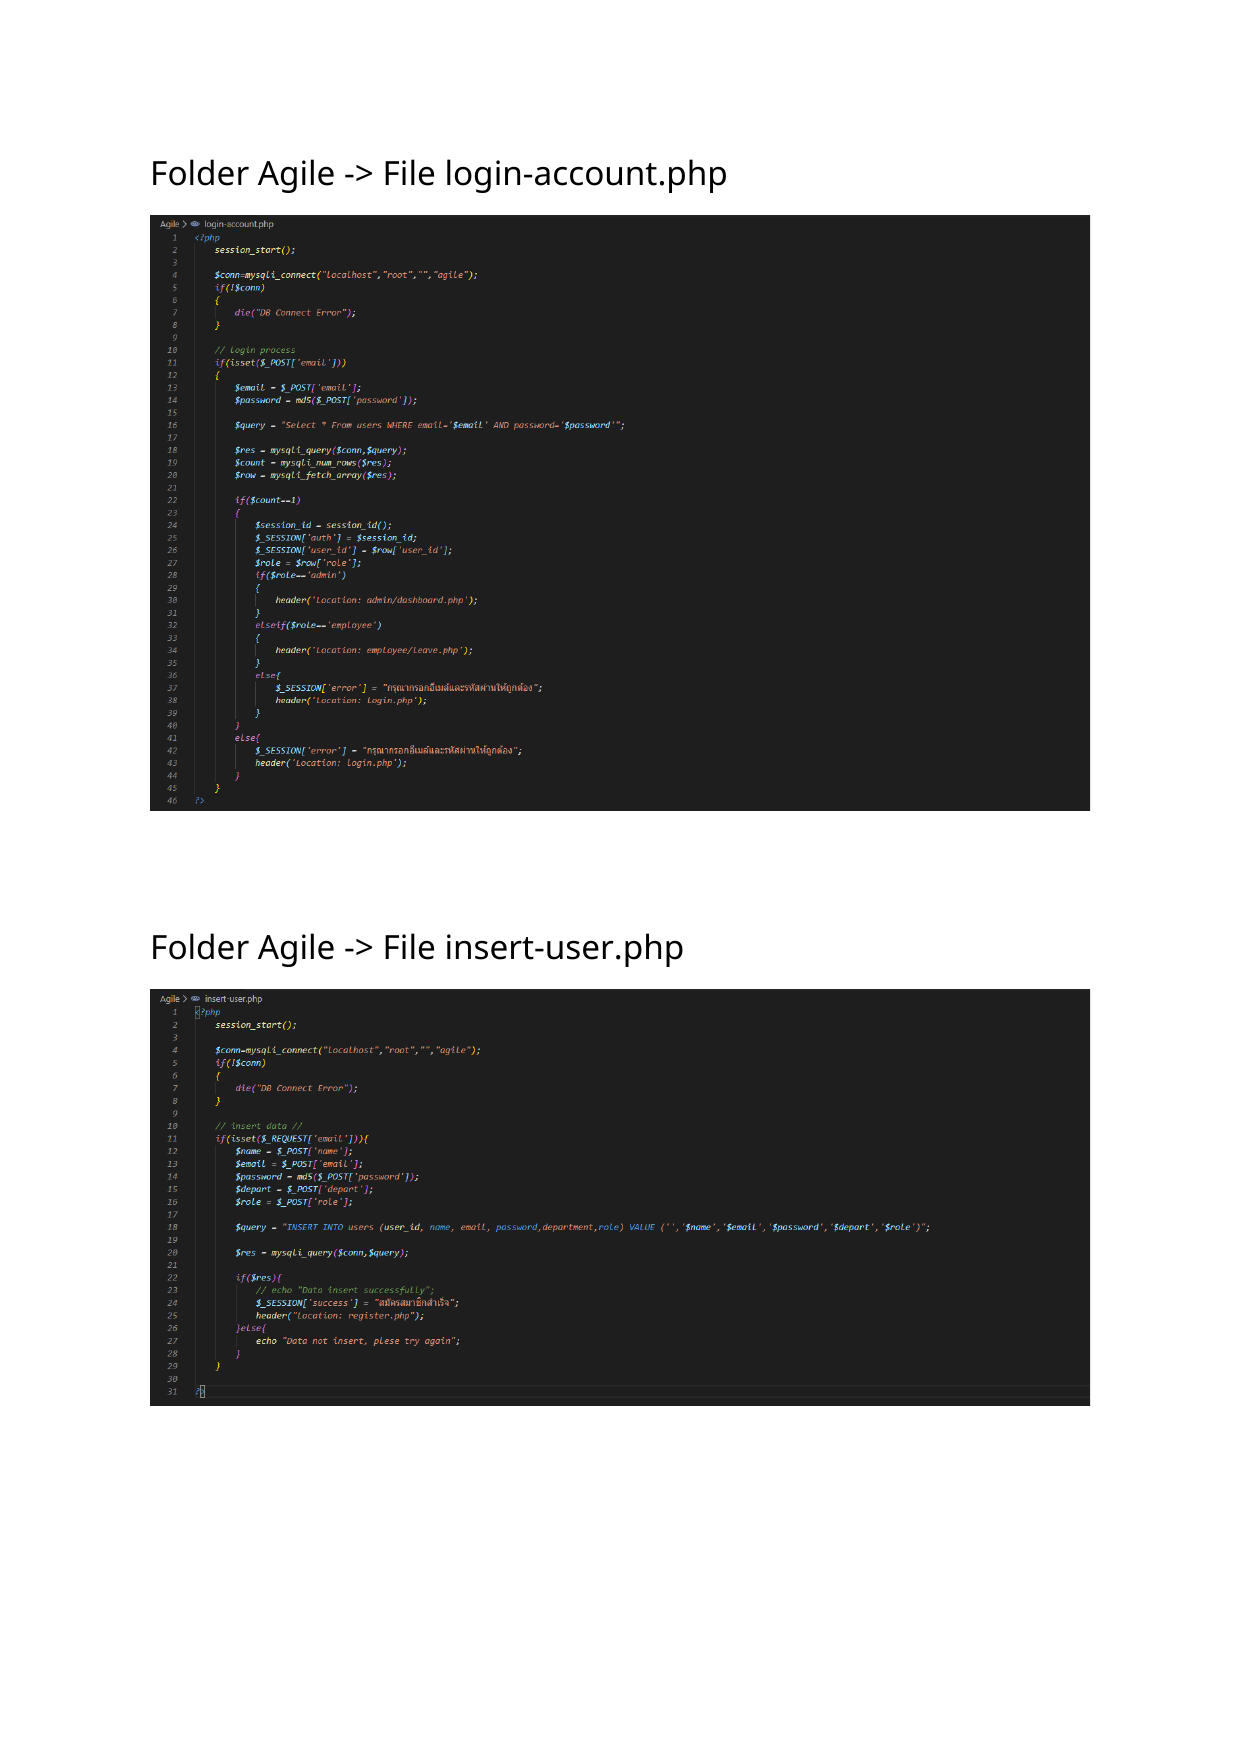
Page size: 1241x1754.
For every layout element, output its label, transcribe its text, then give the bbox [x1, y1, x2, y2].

picture [150, 989, 1091, 1406]
text Folder Agile -> File insert-user.php [150, 924, 1090, 969]
picture [150, 215, 1091, 811]
text Folder Agile -> File login-account.php [150, 150, 1090, 195]
